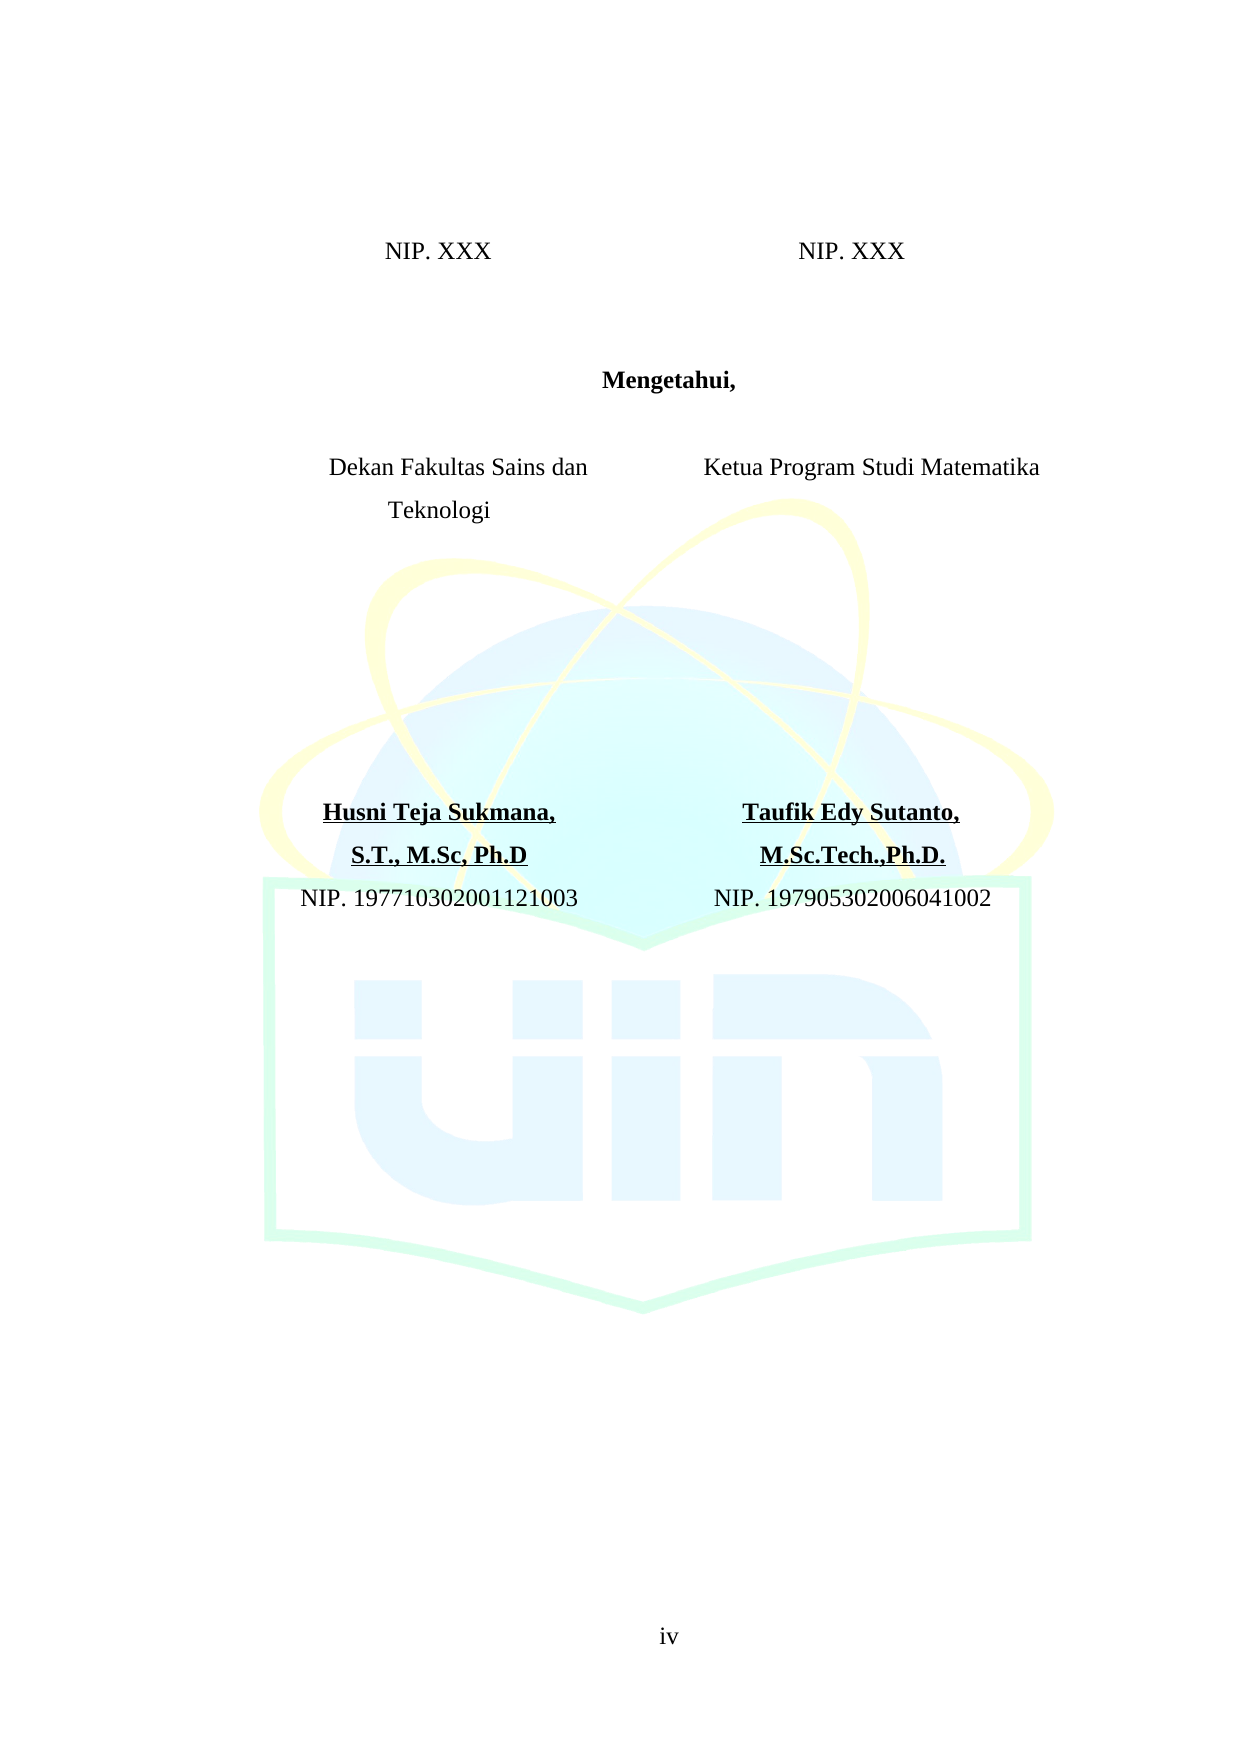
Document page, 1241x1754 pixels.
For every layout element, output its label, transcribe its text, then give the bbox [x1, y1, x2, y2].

table_cell Penguji I XXX NIP. XXX [236, 236, 640, 322]
text Mengetahui, [236, 366, 1063, 394]
table_header Ketua Program Studi Matematika Taufik Edy Sutanto, M.Sc.Tech.,Ph.D. NIP. 197905302006041002 [642, 409, 1063, 926]
table_header Dekan Fakultas Sains dan Teknologi Husni Teja Sukmana, S.T., M.Sc, Ph.D NIP. 197710302001121003 [236, 409, 642, 926]
table_cell Penguji II XXX NIP. XXX [640, 236, 1063, 322]
